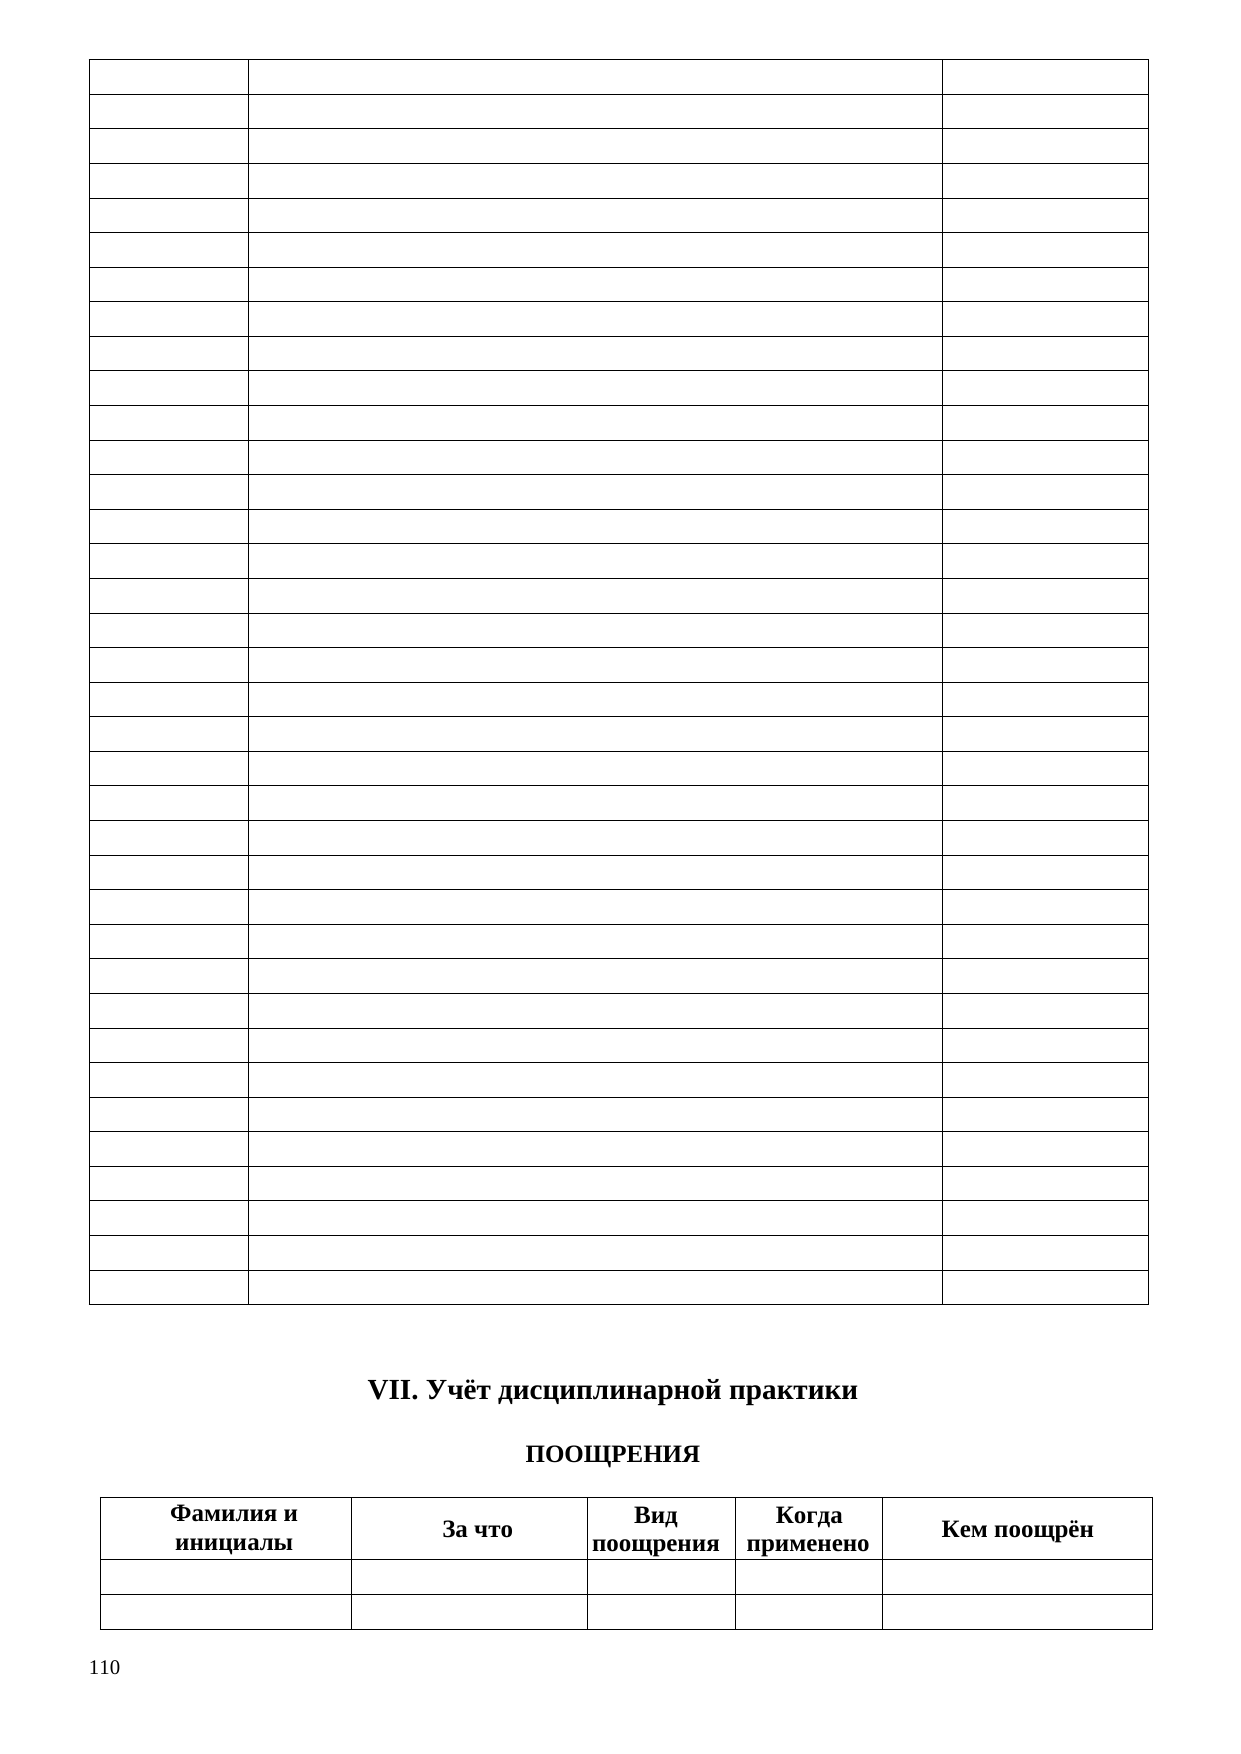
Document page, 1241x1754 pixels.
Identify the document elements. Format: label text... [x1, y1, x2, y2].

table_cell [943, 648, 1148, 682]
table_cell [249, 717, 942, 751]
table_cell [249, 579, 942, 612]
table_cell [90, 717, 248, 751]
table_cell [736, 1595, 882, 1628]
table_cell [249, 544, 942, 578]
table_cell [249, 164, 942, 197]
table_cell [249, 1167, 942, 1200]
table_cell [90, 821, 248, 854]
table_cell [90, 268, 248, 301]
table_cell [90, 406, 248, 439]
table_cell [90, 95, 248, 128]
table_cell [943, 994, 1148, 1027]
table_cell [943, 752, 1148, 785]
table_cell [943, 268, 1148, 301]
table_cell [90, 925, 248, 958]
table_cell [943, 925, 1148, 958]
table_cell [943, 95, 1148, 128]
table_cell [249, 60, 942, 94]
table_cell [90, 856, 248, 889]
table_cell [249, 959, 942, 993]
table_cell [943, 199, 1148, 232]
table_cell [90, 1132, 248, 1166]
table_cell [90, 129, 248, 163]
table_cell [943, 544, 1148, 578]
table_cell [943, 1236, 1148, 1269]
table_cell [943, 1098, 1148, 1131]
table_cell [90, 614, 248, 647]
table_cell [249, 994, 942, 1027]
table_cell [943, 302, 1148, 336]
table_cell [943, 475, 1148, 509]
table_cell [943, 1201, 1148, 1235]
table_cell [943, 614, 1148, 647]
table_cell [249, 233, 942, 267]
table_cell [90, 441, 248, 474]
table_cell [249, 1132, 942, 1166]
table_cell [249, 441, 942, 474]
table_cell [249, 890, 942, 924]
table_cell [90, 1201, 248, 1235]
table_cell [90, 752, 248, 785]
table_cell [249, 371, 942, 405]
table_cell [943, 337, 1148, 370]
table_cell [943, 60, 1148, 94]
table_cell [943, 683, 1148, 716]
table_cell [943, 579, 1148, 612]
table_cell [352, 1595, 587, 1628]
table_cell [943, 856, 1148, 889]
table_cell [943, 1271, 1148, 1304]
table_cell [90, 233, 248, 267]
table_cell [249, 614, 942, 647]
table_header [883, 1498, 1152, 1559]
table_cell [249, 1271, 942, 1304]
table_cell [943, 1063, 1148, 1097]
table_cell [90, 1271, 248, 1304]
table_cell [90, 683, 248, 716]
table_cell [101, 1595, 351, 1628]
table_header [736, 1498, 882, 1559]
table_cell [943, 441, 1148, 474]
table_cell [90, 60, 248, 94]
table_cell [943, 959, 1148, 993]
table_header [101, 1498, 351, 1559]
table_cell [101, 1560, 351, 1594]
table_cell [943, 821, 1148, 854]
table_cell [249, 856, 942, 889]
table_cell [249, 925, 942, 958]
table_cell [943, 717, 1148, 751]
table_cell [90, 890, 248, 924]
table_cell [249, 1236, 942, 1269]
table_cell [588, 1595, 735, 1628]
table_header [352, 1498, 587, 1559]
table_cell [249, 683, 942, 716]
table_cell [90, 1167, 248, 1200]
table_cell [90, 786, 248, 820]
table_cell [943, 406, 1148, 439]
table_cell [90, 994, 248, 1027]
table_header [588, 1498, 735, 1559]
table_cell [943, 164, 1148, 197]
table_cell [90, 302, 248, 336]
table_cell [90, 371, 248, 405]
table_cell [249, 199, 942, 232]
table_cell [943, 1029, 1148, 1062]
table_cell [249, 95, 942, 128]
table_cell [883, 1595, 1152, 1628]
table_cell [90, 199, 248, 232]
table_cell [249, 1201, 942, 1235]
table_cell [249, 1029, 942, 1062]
text VII. Учёт дисциплинарной практики [89, 1372, 1137, 1406]
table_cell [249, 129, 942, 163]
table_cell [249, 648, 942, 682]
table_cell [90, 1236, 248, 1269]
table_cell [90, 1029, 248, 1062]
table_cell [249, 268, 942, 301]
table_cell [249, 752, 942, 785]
text ПООЩРЕНИЯ [89, 1439, 1137, 1468]
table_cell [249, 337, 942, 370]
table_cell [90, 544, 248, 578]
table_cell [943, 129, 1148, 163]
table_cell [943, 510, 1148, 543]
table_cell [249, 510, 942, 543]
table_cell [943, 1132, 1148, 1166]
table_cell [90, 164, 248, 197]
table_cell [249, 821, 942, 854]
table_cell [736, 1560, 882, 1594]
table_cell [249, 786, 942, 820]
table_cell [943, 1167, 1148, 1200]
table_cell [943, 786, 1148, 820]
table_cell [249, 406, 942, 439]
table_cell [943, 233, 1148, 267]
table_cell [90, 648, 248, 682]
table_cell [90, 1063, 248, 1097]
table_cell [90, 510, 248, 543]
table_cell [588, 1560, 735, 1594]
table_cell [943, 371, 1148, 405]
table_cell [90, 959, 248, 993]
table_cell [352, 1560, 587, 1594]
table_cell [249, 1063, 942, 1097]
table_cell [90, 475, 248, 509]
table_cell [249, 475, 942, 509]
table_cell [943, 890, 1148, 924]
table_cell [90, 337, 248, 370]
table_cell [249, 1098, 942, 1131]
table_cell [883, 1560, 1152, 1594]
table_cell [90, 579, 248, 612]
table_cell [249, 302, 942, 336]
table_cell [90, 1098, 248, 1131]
